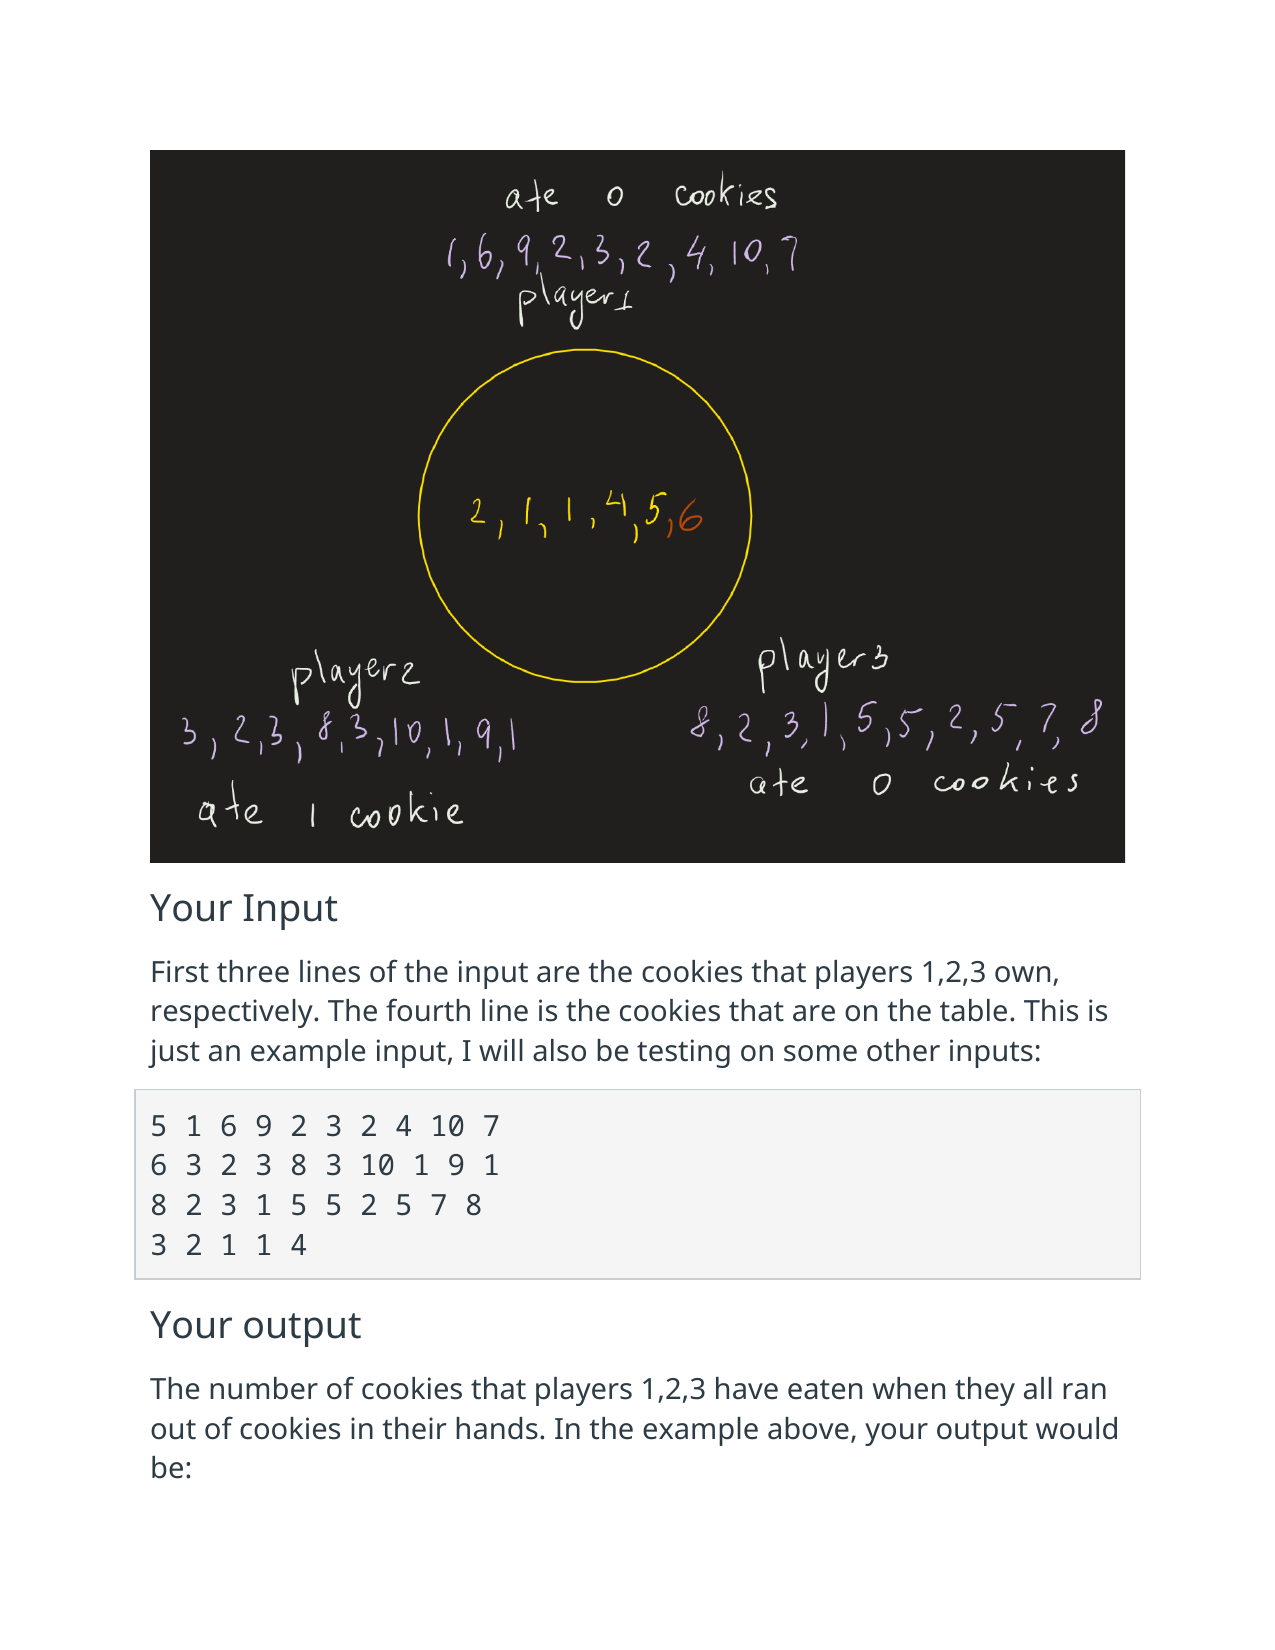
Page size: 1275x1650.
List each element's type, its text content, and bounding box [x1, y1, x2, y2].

text First three lines of the input are the cookies that players 1,2,3 own, respectively. The fourth line is the cookies that are on the table. This is just an example input, I will also be testing on some other inputs: [150, 951, 1125, 1070]
text Your Input [150, 881, 1125, 932]
text Your output [150, 1298, 1125, 1349]
text 5 1 6 9 2 3 2 4 10 7 6 3 2 3 8 3 10 1 9 1 8 2 3 1 5 5 2 5 7 8 3 2 1 1 4 [136, 1090, 1140, 1278]
text The number of cookies that players 1,2,3 have eaten when they all ran out of cookies in their hands. In the example above, your output would be: [150, 1368, 1125, 1487]
picture [150, 150, 1125, 863]
